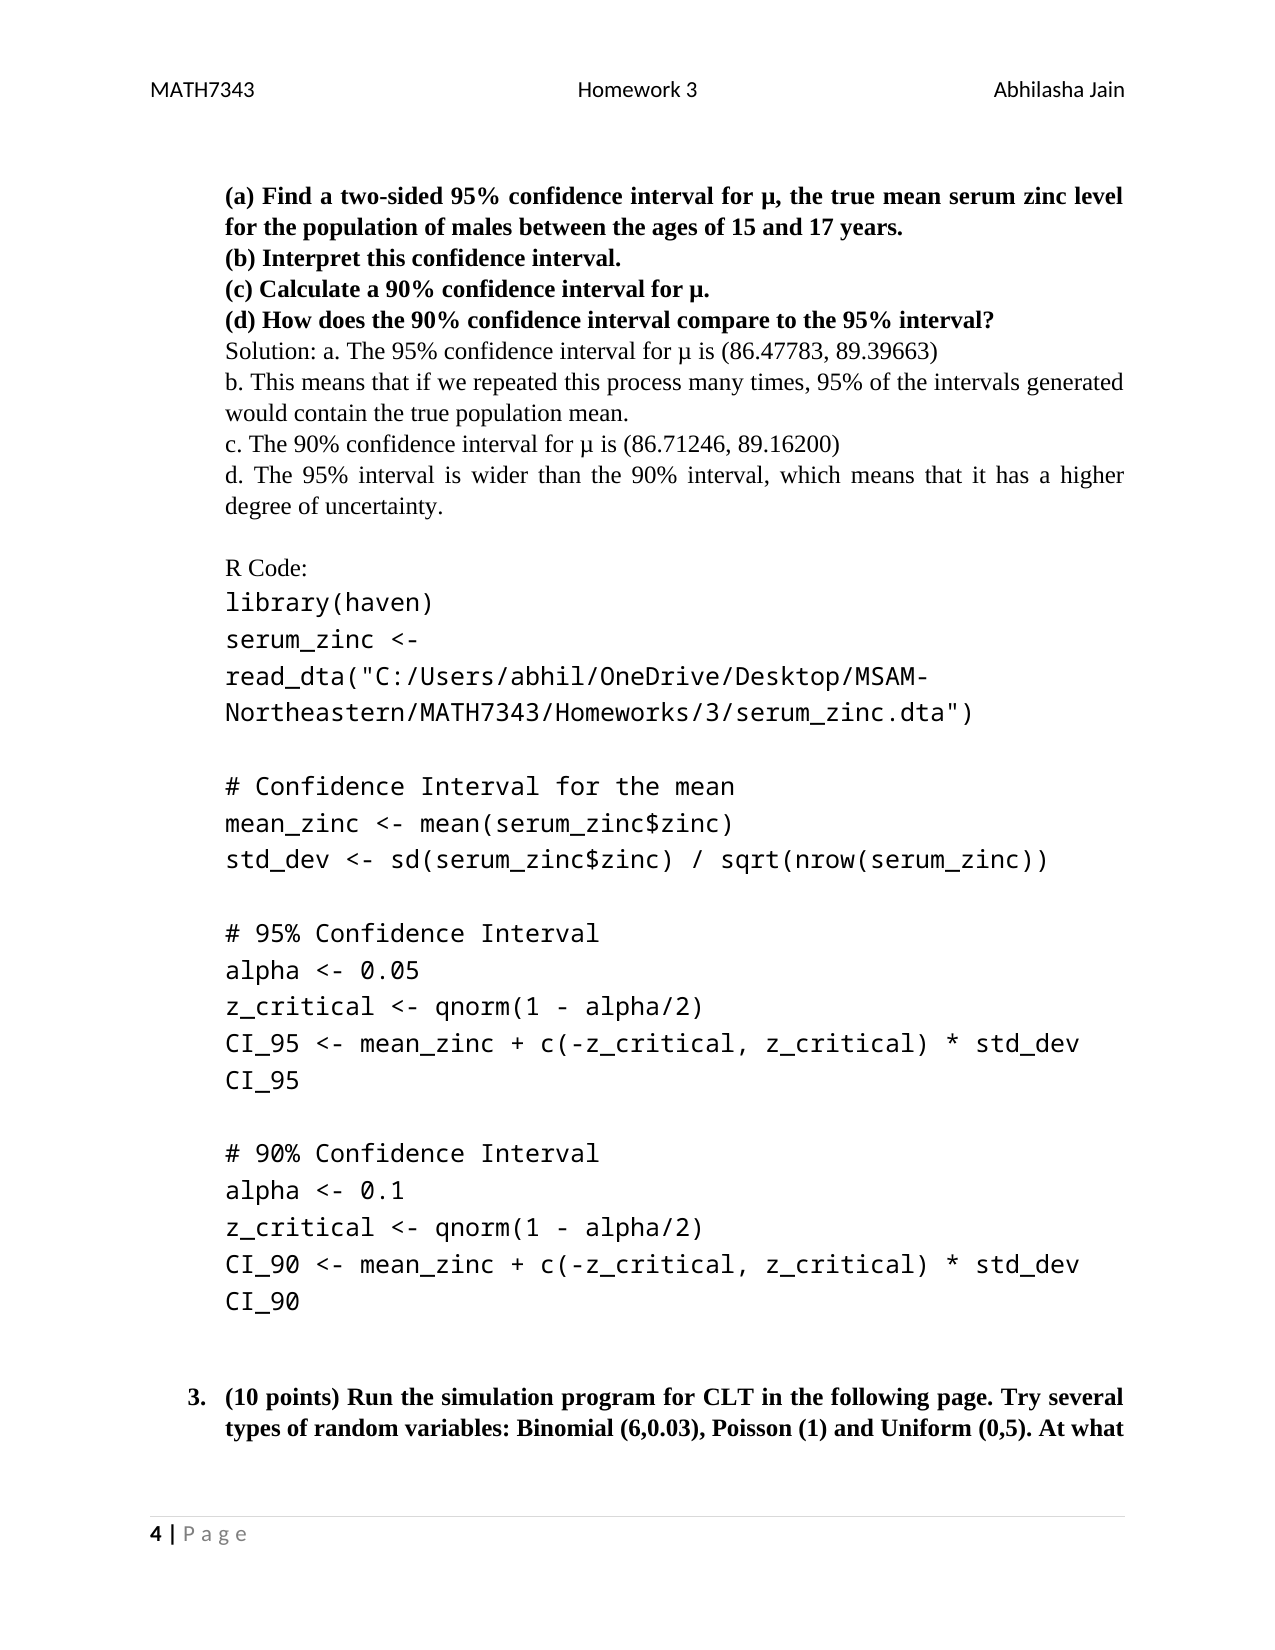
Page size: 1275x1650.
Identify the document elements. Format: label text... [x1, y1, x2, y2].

list mean_zinc <- mean(serum_zinc$zinc) [225, 805, 1125, 839]
list CI_95 [225, 1063, 1125, 1097]
list d. The 95% interval is wider than the 90% interval, which means that it has a higher degree of uncertainty. [225, 460, 1125, 520]
list # 95% Confidence Interval [225, 916, 1125, 949]
list (c) Calculate a 90% confidence interval for μ. [225, 274, 1125, 303]
list b. This means that if we repeated this process many times, 95% of the intervals generated would contain the true population mean. [225, 367, 1125, 427]
list z_critical <- qnorm(1 - alpha/2) [225, 1210, 1125, 1244]
list Solution: a. The 95% confidence interval for µ is (86.47783, 89.39663) [225, 336, 1125, 365]
list (d) How does the 90% confidence interval compare to the 95% interval? [225, 305, 1125, 334]
list # 90% Confidence Interval [225, 1136, 1125, 1170]
list alpha <- 0.05 [225, 952, 1125, 986]
list (b) Interpret this confidence interval. [225, 243, 1125, 272]
list alpha <- 0.1 [225, 1173, 1125, 1207]
list (a) Find a two-sided 95% confidence interval for μ, the true mean serum zinc level for the population of males between the ages of 15 and 17 years. [225, 181, 1125, 241]
list z_critical <- qnorm(1 - alpha/2) [225, 989, 1125, 1023]
list # Confidence Interval for the mean [225, 768, 1125, 802]
list CI_90 <- mean_zinc + c(-z_critical, z_critical) * std_dev [225, 1246, 1125, 1281]
list CI_90 [225, 1283, 1125, 1317]
list c. The 90% confidence interval for µ is (86.71246, 89.16200) [225, 429, 1125, 458]
list serum_zinc <- read_dta("C:/Users/abhil/OneDrive/Desktop/MSAM-Northeastern/MATH7343/Homeworks/3/serum_zinc.dta") [225, 621, 1125, 729]
list CI_95 <- mean_zinc + c(-z_critical, z_critical) * std_dev [225, 1026, 1125, 1060]
list std_dev <- sd(serum_zinc$zinc) / sqrt(nrow(serum_zinc)) [225, 842, 1125, 876]
list library(haven) [225, 584, 1125, 619]
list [187, 1382, 1125, 1442]
list R Code: [225, 553, 1125, 582]
